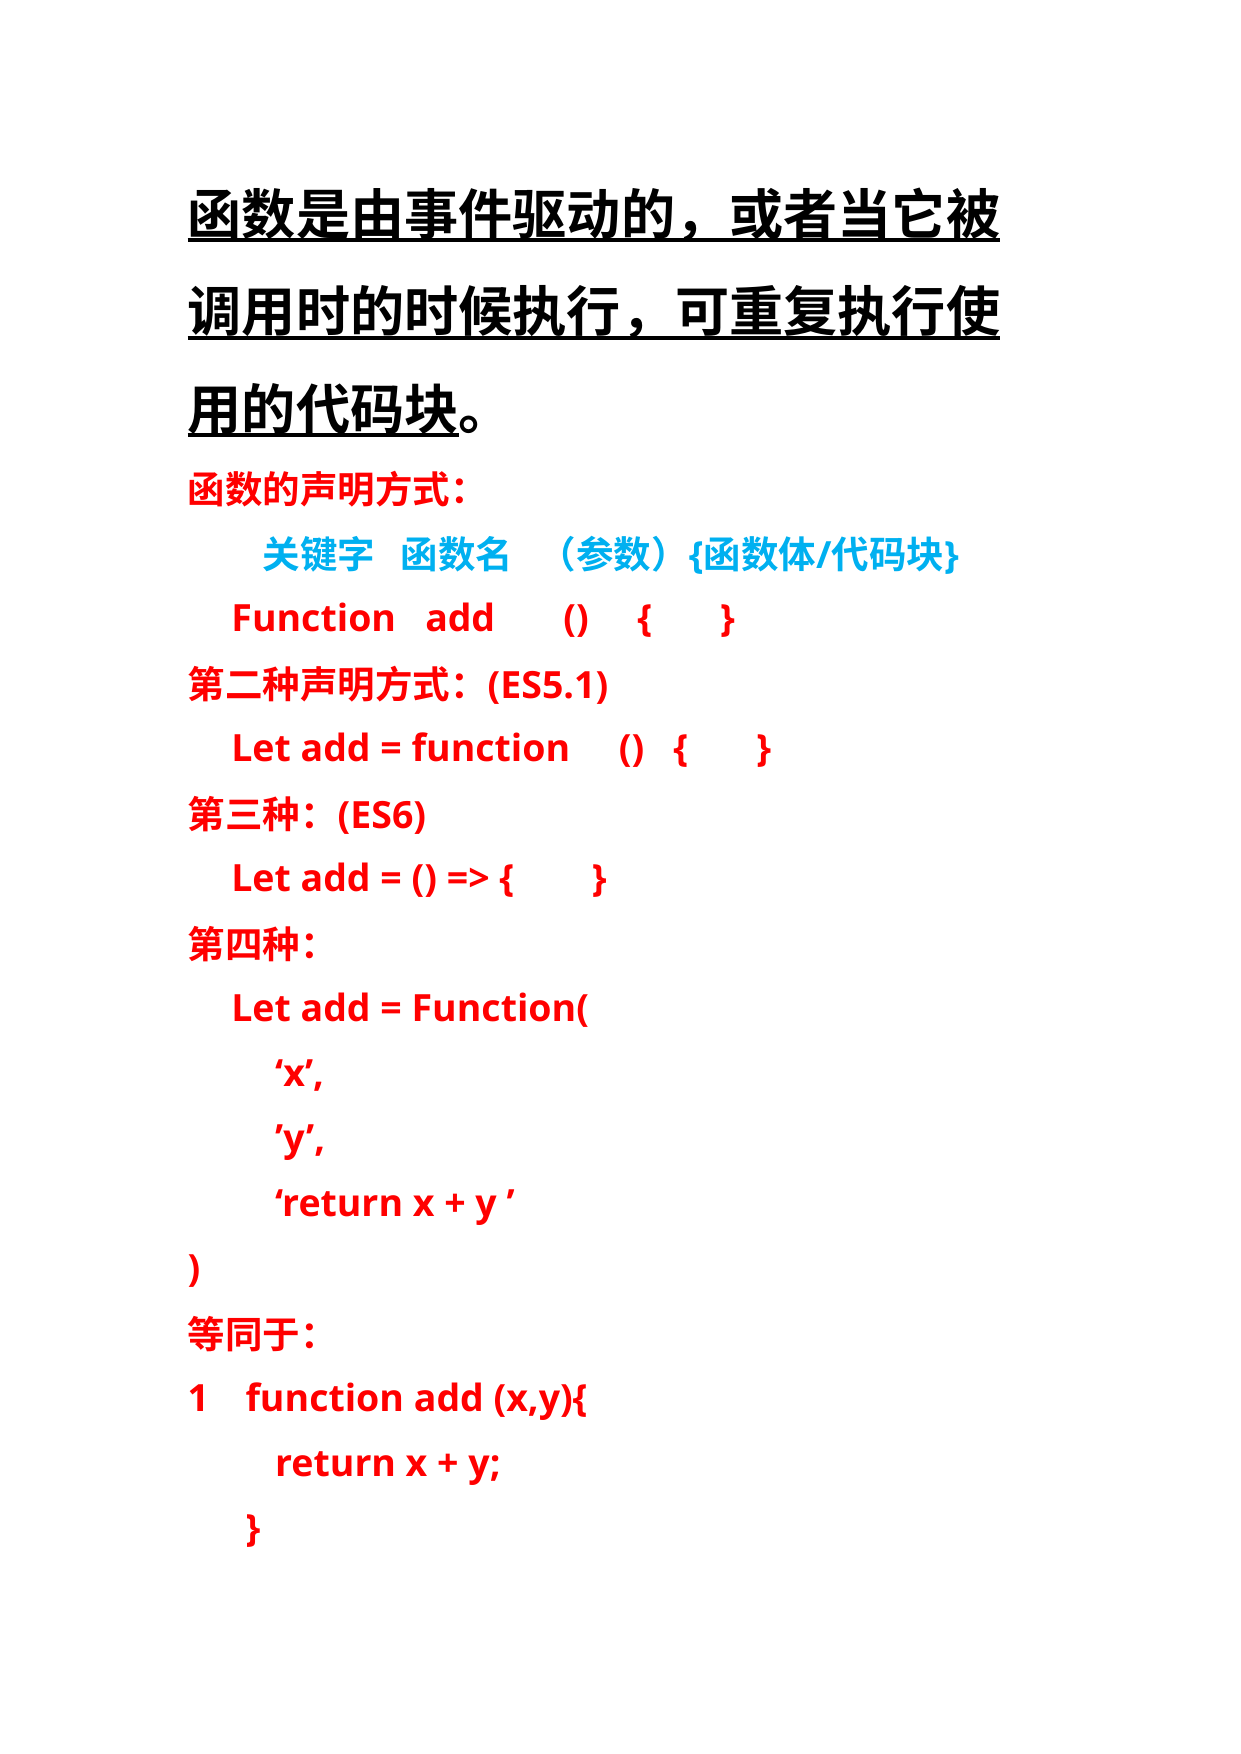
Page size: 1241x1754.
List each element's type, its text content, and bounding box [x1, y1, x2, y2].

list } [245, 1494, 1053, 1559]
text ) [187, 1234, 1053, 1299]
text 关键字 函数名 （参数）{函数体/代码块} [187, 519, 1053, 584]
list function add (x,y){ [187, 1364, 1053, 1429]
text ‘x’, [187, 1039, 1053, 1104]
text 第二种声明方式：(ES5.1) [187, 649, 1053, 714]
text Let add = function () { } [187, 714, 1053, 779]
text 第三种：(ES6) [187, 779, 1053, 844]
text ‘return x + y ’ [231, 1169, 1053, 1234]
text 函数的声明方式： [187, 454, 1053, 519]
text Let add = () => { } [187, 844, 1053, 909]
text 等同于： [187, 1299, 1053, 1364]
text 第四种： [187, 909, 1053, 974]
text ’y’, [231, 1104, 1053, 1169]
text 函数是由事件驱动的，或者当它被调用时的时候执行，可重复执行使用的代码块。 [187, 162, 1053, 454]
text Let add = Function( [187, 974, 1053, 1039]
list return x + y; [275, 1429, 1053, 1494]
text Function add () { } [187, 584, 1053, 649]
